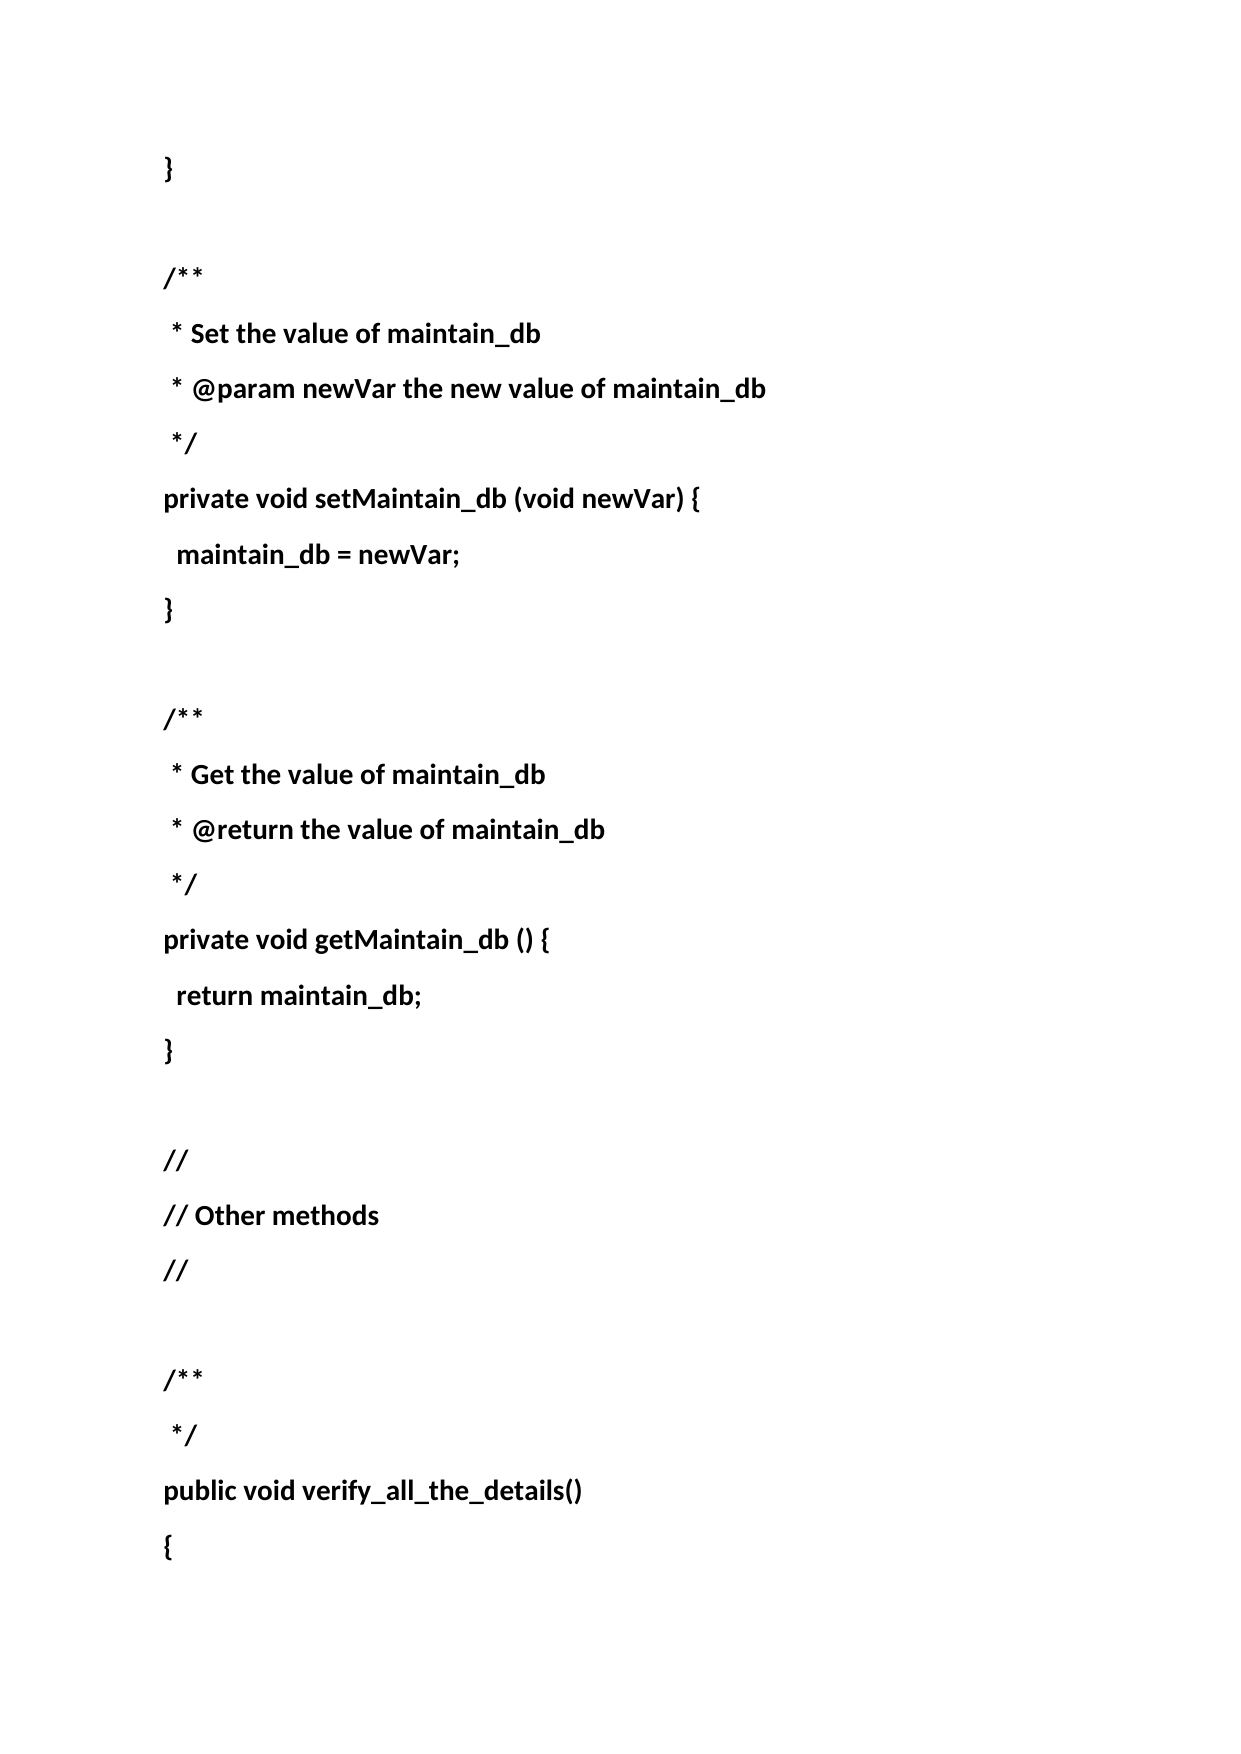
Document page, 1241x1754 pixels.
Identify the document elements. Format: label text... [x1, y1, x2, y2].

text /** [150, 701, 1090, 737]
text { [150, 1528, 1090, 1563]
text */ [150, 426, 1090, 461]
text */ [150, 1417, 1090, 1453]
text } [150, 150, 1090, 186]
text private void getMaintain_db () { [150, 921, 1090, 957]
text * Get the value of maintain_db [150, 756, 1090, 792]
text // Other methods [150, 1197, 1090, 1233]
text // [150, 1252, 1090, 1288]
text * Set the value of maintain_db [150, 315, 1090, 351]
text /** [150, 1362, 1090, 1398]
text } [150, 591, 1090, 626]
text /** [150, 260, 1090, 296]
text public void verify_all_the_details() [150, 1472, 1090, 1508]
text // [150, 1142, 1090, 1177]
text * @return the value of maintain_db [150, 811, 1090, 847]
text * @param newVar the new value of maintain_db [150, 370, 1090, 406]
text maintain_db = newVar; [150, 536, 1090, 571]
text */ [150, 866, 1090, 902]
text } [150, 1032, 1090, 1067]
text return maintain_db; [150, 977, 1090, 1012]
text private void setMaintain_db (void newVar) { [150, 481, 1090, 516]
